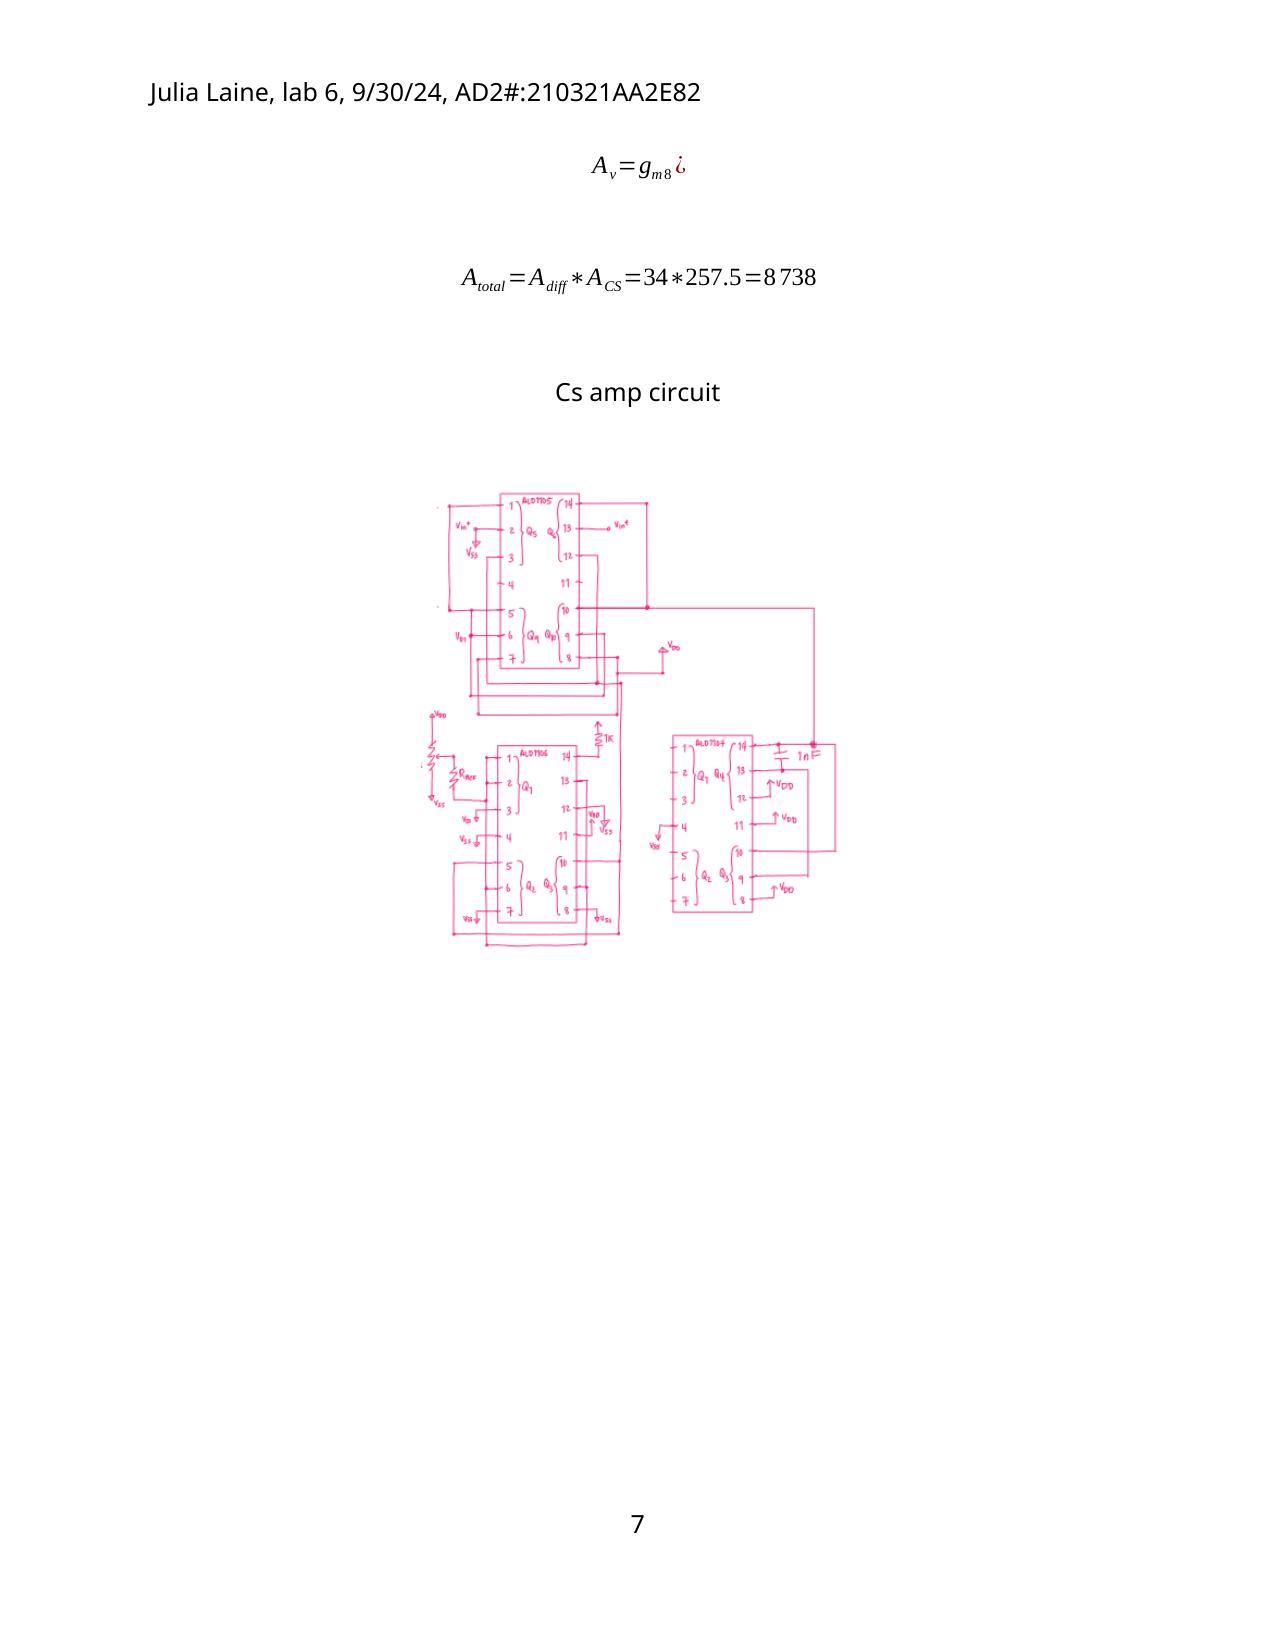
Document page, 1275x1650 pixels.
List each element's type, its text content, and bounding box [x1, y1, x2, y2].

text Cs amp circuit [150, 374, 1125, 409]
picture [421, 486, 854, 966]
